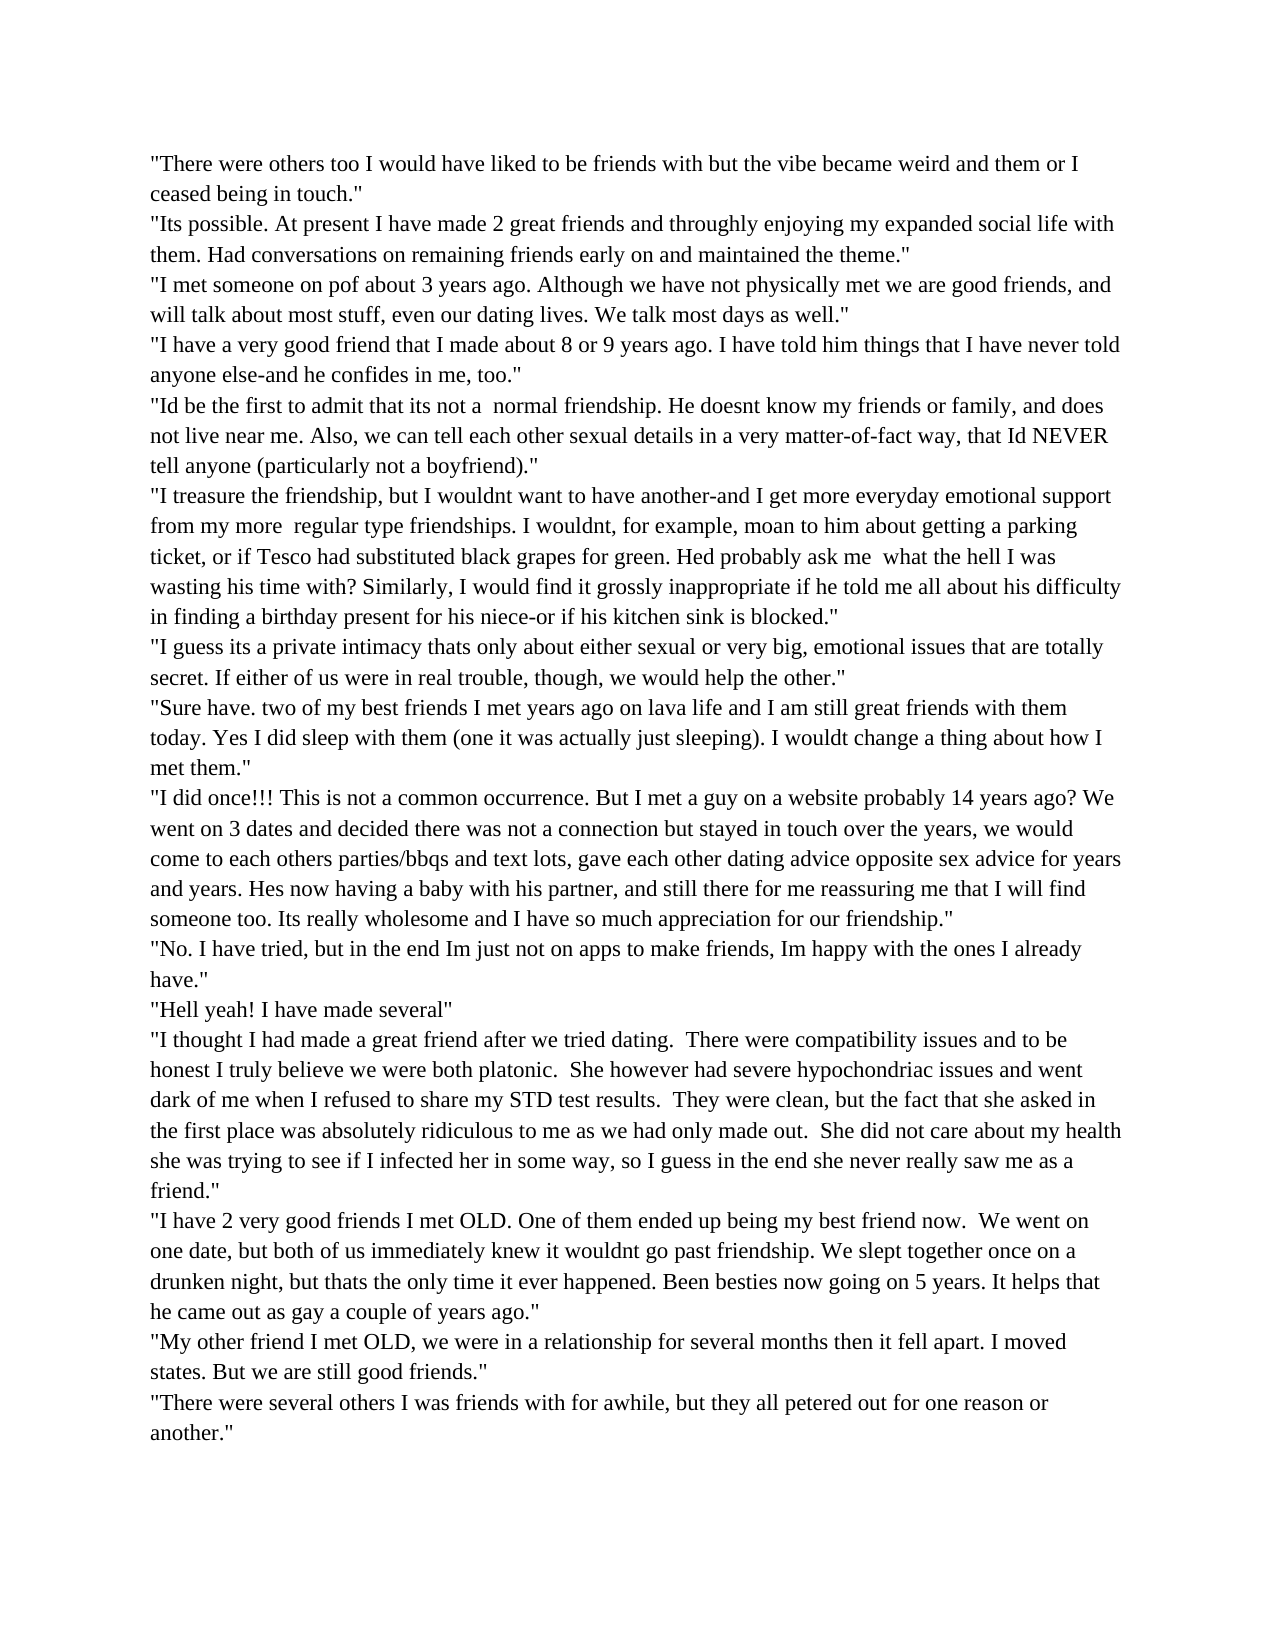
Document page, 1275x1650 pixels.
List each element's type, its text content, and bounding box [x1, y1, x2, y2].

text "I guess its a private intimacy thats only about either sexual or very big, emotional issues that are totally secret. If either of us were in real trouble, though, we would help the other." [150, 633, 1125, 690]
text "I treasure the friendship, but I wouldnt want to have another-and I get more everyday emotional support from my more regular type friendships. I wouldnt, for example, moan to him about getting a parking ticket, or if Tesco had substituted black grapes for green. Hed probably ask me what the hell I was wasting his time with? Similarly, I would find it grossly inappropriate if he told me all about his difficulty in finding a birthday present for his niece-or if his kitchen sink is blocked." [150, 482, 1125, 629]
text "I thought I had made a great friend after we tried dating. There were compatibility issues and to be honest I truly believe we were both platonic. She however had severe hypochondriac issues and went dark of me when I refused to share my STD test results. They were clean, but the fact that she asked in the first place was absolutely ridiculous to me as we had only made out. She did not care about my health she was trying to see if I infected her in some way, so I guess in the end she never really saw me as a friend." [150, 1026, 1125, 1203]
text "I have 2 very good friends I met OLD. One of them ended up being my best friend now. We went on one date, but both of us immediately knew it wouldnt go past friendship. We slept together once on a drunken night, but thats the only time it ever happened. Been besties now going on 5 years. It helps that he came out as gay a couple of years ago." [150, 1207, 1125, 1324]
text "Sure have. two of my best friends I met years ago on lava life and I am still great friends with them today. Yes I did sleep with them (one it was actually just sleeping). I wouldt change a thing about how I met them." [150, 694, 1125, 781]
text "There were several others I was friends with for awhile, but they all petered out for one reason or another." [150, 1388, 1125, 1445]
text "I did once!!! This is not a common occurrence. But I met a guy on a website probably 14 years ago? We went on 3 dates and decided there was not a connection but stayed in touch over the years, we would come to each others parties/bbqs and text lots, gave each other dating advice opposite sex advice for years and years. Hes now having a baby with his partner, and still there for me reassuring me that I will find someone too. Its really wholesome and I have so much appreciation for our friendship." [150, 784, 1125, 932]
text "No. I have tried, but in the end Im just not on apps to make friends, Im happy with the ones I already have." [150, 935, 1125, 992]
text "Hell yeah! I have made several" [150, 996, 1125, 1022]
text "Its possible. At present I have made 2 great friends and throughly enjoying my expanded social life with them. Had conversations on remaining friends early on and maintained the theme." [150, 210, 1125, 267]
text "My other friend I met OLD, we were in a relationship for several months then it fell apart. I moved states. But we are still good friends." [150, 1328, 1125, 1385]
text "I met someone on pof about 3 years ago. Although we have not physically met we are good friends, and will talk about most stuff, even our dating lives. We talk most days as well." [150, 271, 1125, 327]
text "Id be the first to admit that its not a normal friendship. He doesnt know my friends or family, and does not live near me. Also, we can tell each other sexual details in a very matter-of-fact way, that Id NEVER tell anyone (particularly not a boyfriend)." [150, 392, 1125, 478]
text "There were others too I would have liked to be friends with but the vibe became weird and them or I ceased being in touch." [150, 150, 1125, 207]
text "I have a very good friend that I made about 8 or 9 years ago. I have told him things that I have never told anyone else-and he confides in me, too." [150, 331, 1125, 388]
